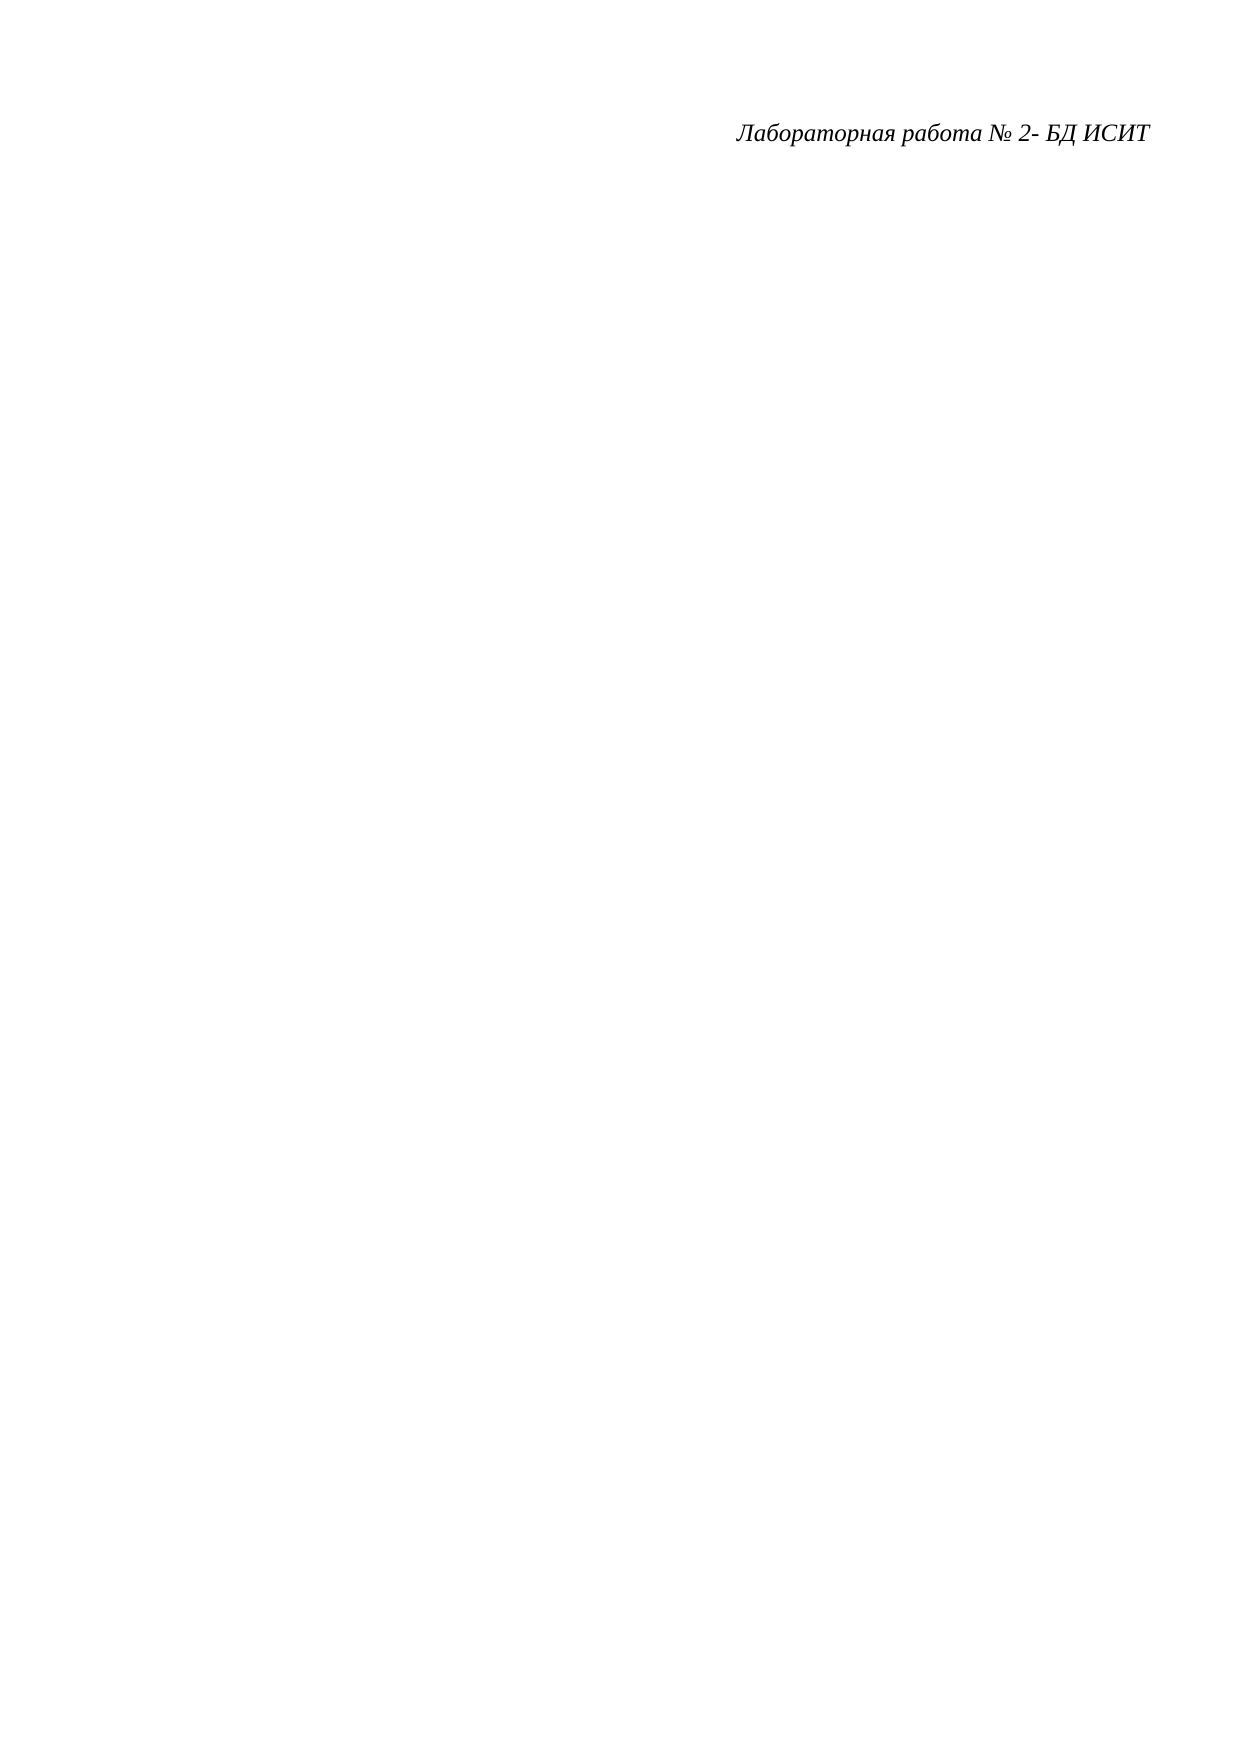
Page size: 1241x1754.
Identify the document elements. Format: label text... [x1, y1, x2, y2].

text Лабораторная работа № 2- БД ИСИТ [177, 118, 1152, 147]
